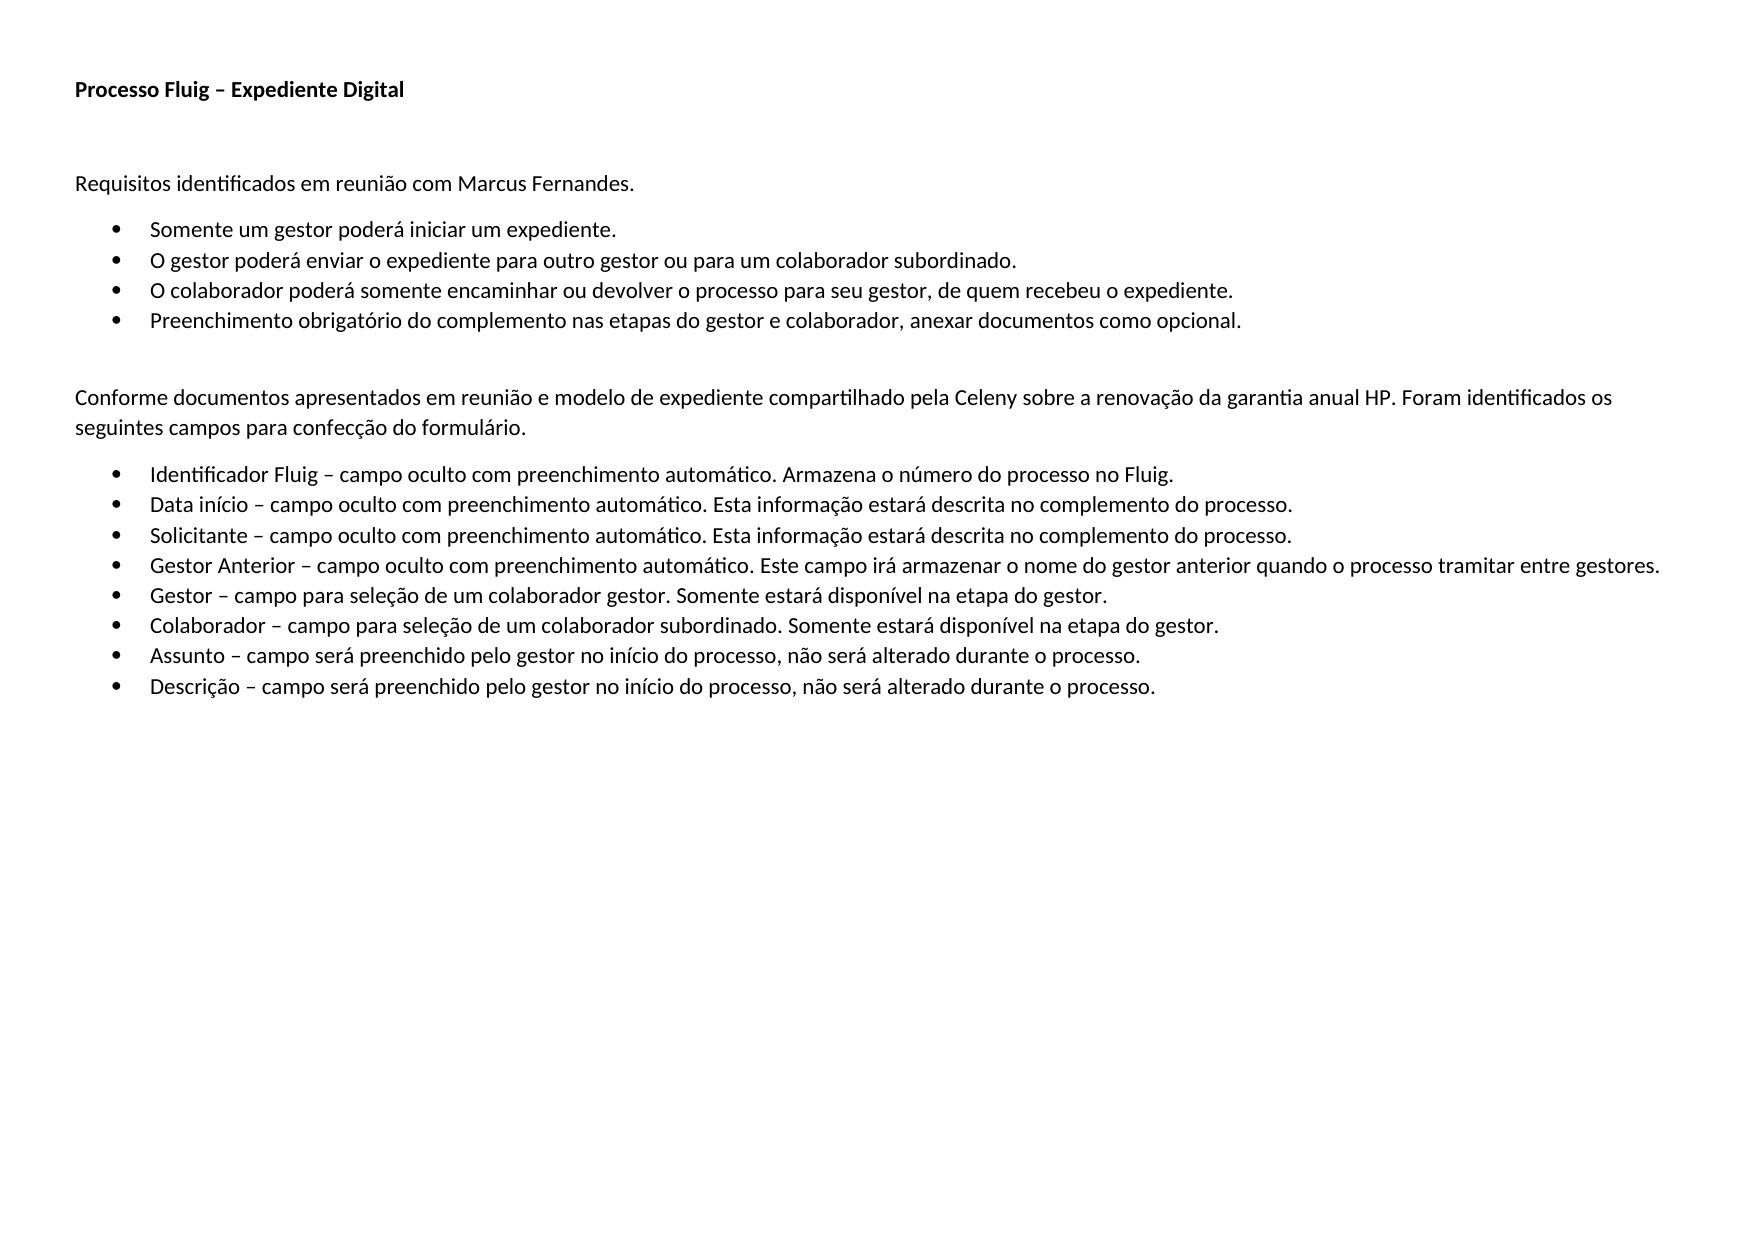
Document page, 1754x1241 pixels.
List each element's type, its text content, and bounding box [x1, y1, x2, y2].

list Identificador Fluig – campo oculto com preenchimento automático. Armazena o número do processo no Fluig. [112, 460, 1679, 488]
text Requisitos identificados em reunião com Marcus Fernandes. [75, 169, 1679, 197]
list O gestor poderá enviar o expediente para outro gestor ou para um colaborador subordinado. [112, 246, 1679, 274]
text Conforme documentos apresentados em reunião e modelo de expediente compartilhado pela Celeny sobre a renovação da garantia anual HP. Foram identificados os seguintes campos para confecção do formulário. [75, 383, 1679, 442]
text Processo Fluig – Expediente Digital [75, 75, 1679, 103]
list Solicitante – campo oculto com preenchimento automático. Esta informação estará descrita no complemento do processo. [112, 521, 1679, 549]
list Preenchimento obrigatório do complemento nas etapas do gestor e colaborador, anexar documentos como opcional. [112, 306, 1679, 334]
list Colaborador – campo para seleção de um colaborador subordinado. Somente estará disponível na etapa do gestor. [112, 611, 1679, 639]
list Somente um gestor poderá iniciar um expediente. [112, 216, 1679, 244]
list Data início – campo oculto com preenchimento automático. Esta informação estará descrita no complemento do processo. [112, 491, 1679, 519]
list Gestor Anterior – campo oculto com preenchimento automático. Este campo irá armazenar o nome do gestor anterior quando o processo tramitar entre gestores. [112, 551, 1679, 579]
list Assunto – campo será preenchido pelo gestor no início do processo, não será alterado durante o processo. [112, 642, 1679, 670]
list Gestor – campo para seleção de um colaborador gestor. Somente estará disponível na etapa do gestor. [112, 581, 1679, 609]
list Descrição – campo será preenchido pelo gestor no início do processo, não será alterado durante o processo. [112, 672, 1679, 700]
list O colaborador poderá somente encaminhar ou devolver o processo para seu gestor, de quem recebeu o expediente. [112, 276, 1679, 304]
